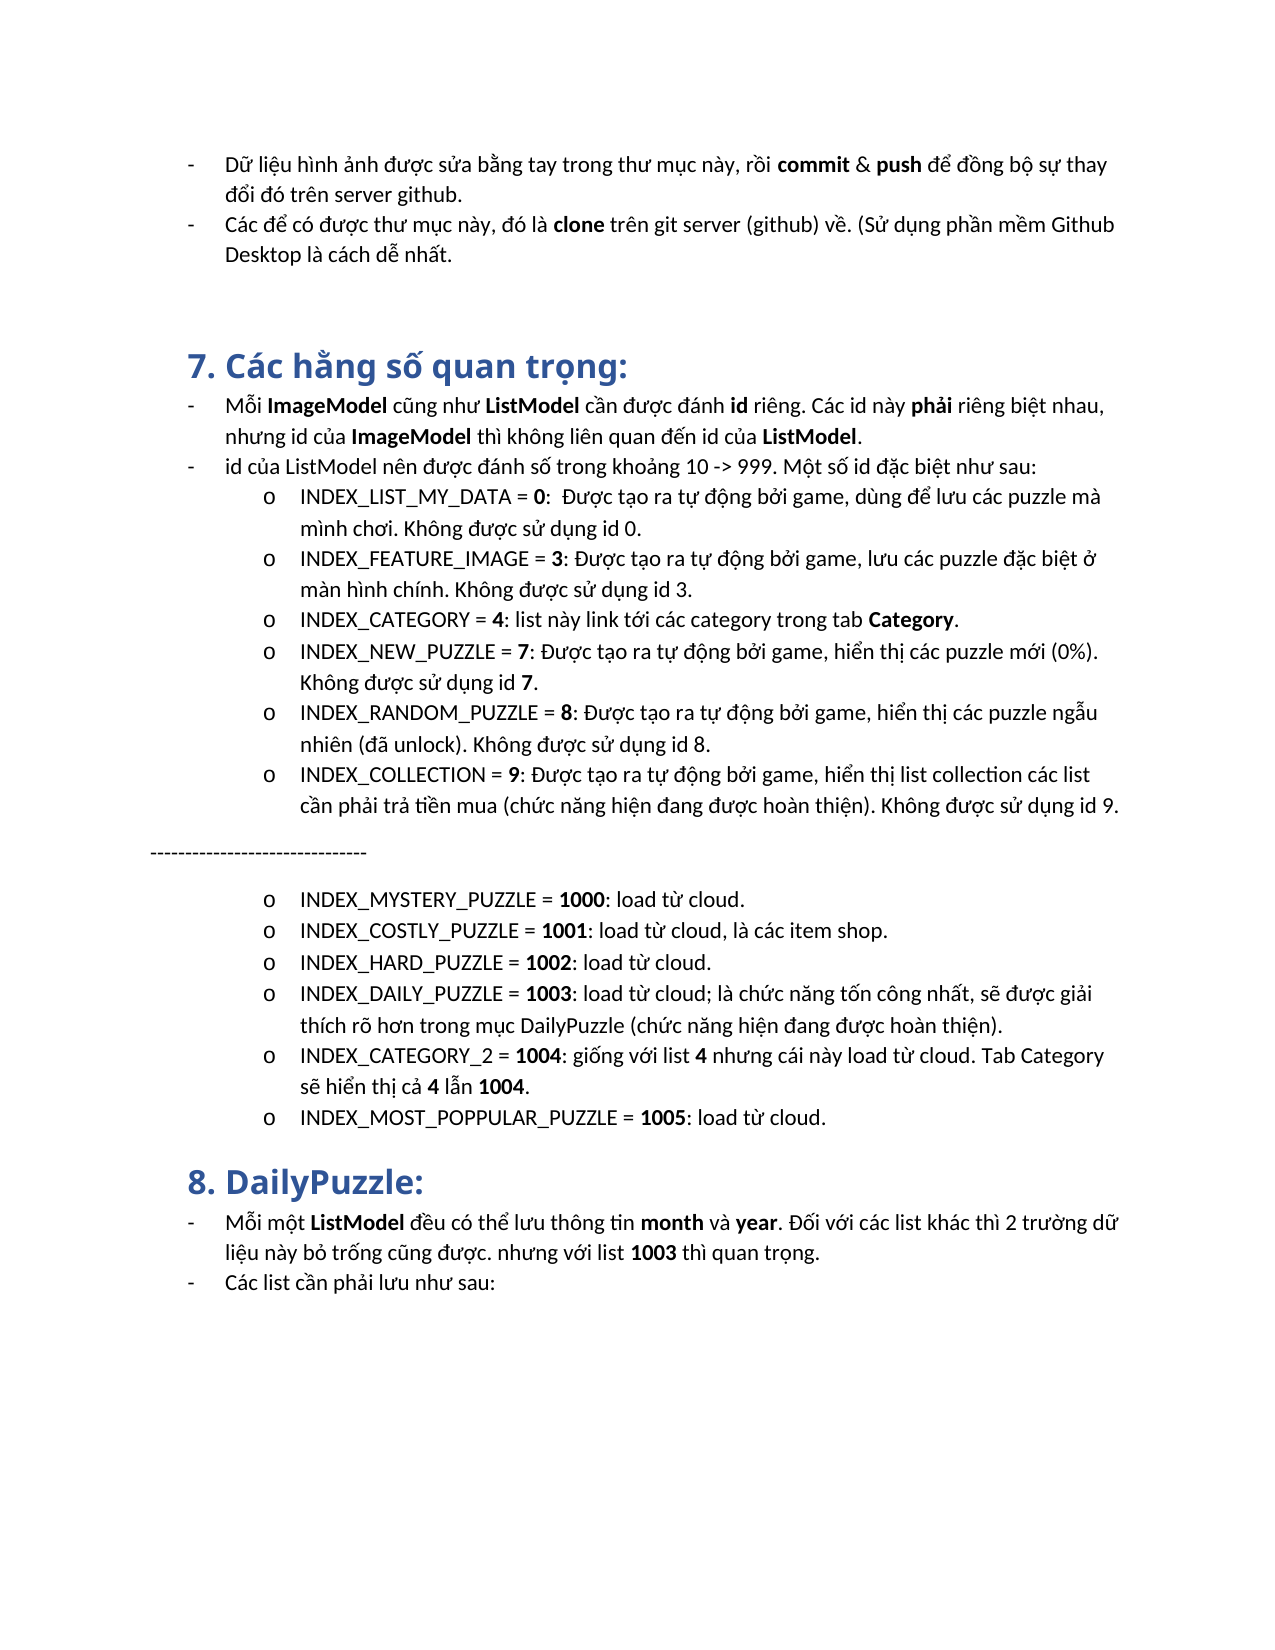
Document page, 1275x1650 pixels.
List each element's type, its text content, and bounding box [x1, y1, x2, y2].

list Dữ liệu hình ảnh được sửa bằng tay trong thư mục này, rồi commit & push để đồng bộ sự thay đổi đó trên server github. [187, 150, 1125, 208]
list INDEX_MYSTERY_PUZZLE = 1000: load từ cloud. [262, 885, 1125, 914]
list Mỗi ImageModel cũng như ListModel cần được đánh id riêng. Các id này phải riêng biệt nhau, nhưng id của ImageModel thì không liên quan đến id của ListModel. [187, 392, 1125, 450]
list INDEX_DAILY_PUZZLE = 1003: load từ cloud; là chức năng tốn công nhất, sẽ được giải thích rõ hơn trong mục DailyPuzzle (chức năng hiện đang được hoàn thiện). [262, 979, 1125, 1039]
list INDEX_HARD_PUZZLE = 1002: load từ cloud. [262, 948, 1125, 977]
list Mỗi một ListModel đều có thể lưu thông tin month và year. Đối với các list khác thì 2 trường dữ liệu này bỏ trống cũng được. nhưng với list 1003 thì quan trọng. [187, 1208, 1125, 1266]
list INDEX_LIST_MY_DATA = 0: Được tạo ra tự động bởi game, dùng để lưu các puzzle mà mình chơi. Không được sử dụng id 0. [262, 482, 1125, 542]
list id của ListModel nên được đánh số trong khoảng 10 -> 999. Một số id đặc biệt như sau: [187, 452, 1125, 480]
list INDEX_RANDOM_PUZZLE = 8: Được tạo ra tự động bởi game, hiển thị các puzzle ngẫu nhiên (đã unlock). Không được sử dụng id 8. [262, 698, 1125, 758]
subtitle Các hằng số quan trọng: [187, 343, 1125, 388]
list INDEX_FEATURE_IMAGE = 3: Được tạo ra tự động bởi game, lưu các puzzle đặc biệt ở màn hình chính. Không được sử dụng id 3. [262, 544, 1125, 603]
list INDEX_NEW_PUZZLE = 7: Được tạo ra tự động bởi game, hiển thị các puzzle mới (0%). Không được sử dụng id 7. [262, 637, 1125, 696]
list INDEX_COLLECTION = 9: Được tạo ra tự động bởi game, hiển thị list collection các list cần phải trả tiền mua (chức năng hiện đang được hoàn thiện). Không được sử dụng id 9. [262, 760, 1125, 819]
subtitle DailyPuzzle: [187, 1159, 1125, 1204]
list INDEX_MOST_POPPULAR_PUZZLE = 1005: load từ cloud. [262, 1103, 1125, 1132]
list INDEX_CATEGORY_2 = 1004: giống với list 4 nhưng cái này load từ cloud. Tab Category sẽ hiển thị cả 4 lẫn 1004. [262, 1041, 1125, 1100]
list INDEX_COSTLY_PUZZLE = 1001: load từ cloud, là các item shop. [262, 917, 1125, 946]
list Các để có được thư mục này, đó là clone trên git server (github) về. (Sử dụng phần mềm Github Desktop là cách dễ nhất. [187, 210, 1125, 269]
text ------------------------------- [150, 838, 1125, 866]
list INDEX_CATEGORY = 4: list này link tới các category trong tab Category. [262, 605, 1125, 634]
list Các list cần phải lưu như sau: [187, 1268, 1125, 1296]
